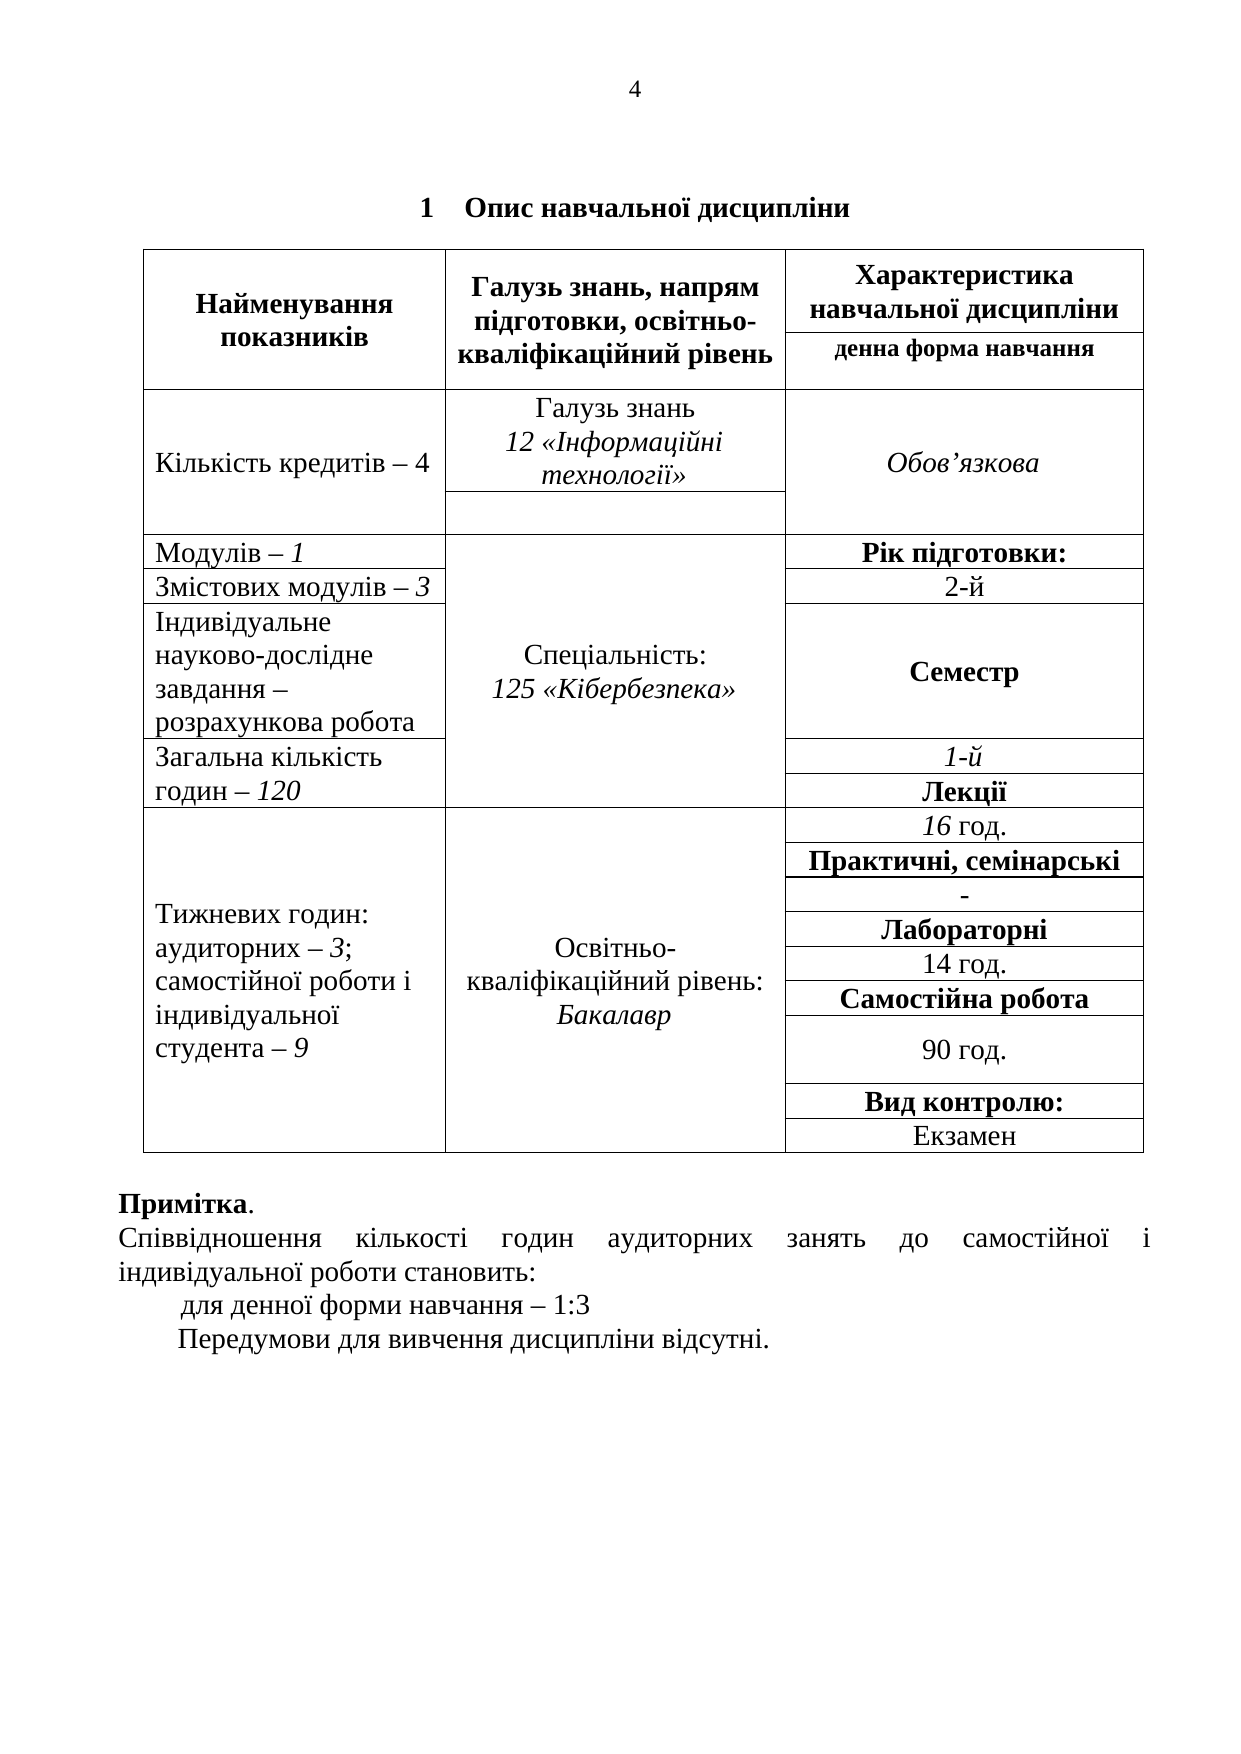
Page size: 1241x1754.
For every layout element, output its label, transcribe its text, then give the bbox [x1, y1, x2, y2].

table_cell Індивідуальне науково-дослідне завдання – розрахункова робота [144, 604, 445, 738]
table_cell 90 год. [786, 1016, 1143, 1083]
table_cell - [786, 878, 1143, 911]
subtitle Опис навчальної дисципліни [118, 190, 1152, 223]
table_cell Практичні, семінарські [786, 843, 1143, 876]
text Передумови для вивчення дисципліни відсутні. [118, 1321, 1152, 1354]
table_cell Обов’язкова [786, 390, 1143, 534]
table_header Характеристика навчальної дисципліни [786, 250, 1143, 332]
table_cell Галузь знань 12 «Інформаційні технології» [446, 390, 785, 491]
table_cell Тижневих годин: аудиторних – 3; самостійної роботи і індивідуальної студента – 9 [144, 808, 445, 1152]
table_cell 14 год. [786, 947, 1143, 980]
table_cell Загальна кількість годин – 120 [144, 739, 445, 807]
text Співвідношення кількості годин аудиторних занять до самостійної і індивідуальної роботи становить: [118, 1220, 1152, 1287]
table_header Найменування показників [144, 250, 445, 389]
table_cell Рік підготовки: [786, 535, 1143, 568]
table_cell Самостійна робота [786, 981, 1143, 1015]
table_cell 2-й [786, 569, 1143, 603]
table_cell Змістових модулів – 3 [144, 569, 445, 603]
table_cell 1-й [786, 739, 1143, 773]
table_cell [446, 492, 785, 534]
table_cell Екзамен [786, 1119, 1143, 1152]
text для денної форми навчання – 1:3 [118, 1287, 1152, 1321]
table_cell Освітньо-кваліфікаційний рівень: Бакалавр [446, 808, 785, 1152]
table_cell Кількість кредитів – 4 [144, 390, 445, 534]
table_cell Модулів – 1 [144, 535, 445, 568]
table_cell Лекції [786, 774, 1143, 807]
table_cell Спеціальність: 125 «Кібербезпека» [446, 535, 785, 807]
table_cell Вид контролю: [786, 1084, 1143, 1117]
table_cell Лабораторні [786, 912, 1143, 946]
table_cell Семестр [786, 604, 1143, 738]
table_cell 16 год. [786, 808, 1143, 842]
text Примітка. [118, 1187, 1152, 1220]
table_header Галузь знань, напрям підготовки, освітньо-кваліфікаційний рівень [446, 250, 785, 389]
table_cell денна форма навчання [786, 333, 1143, 389]
